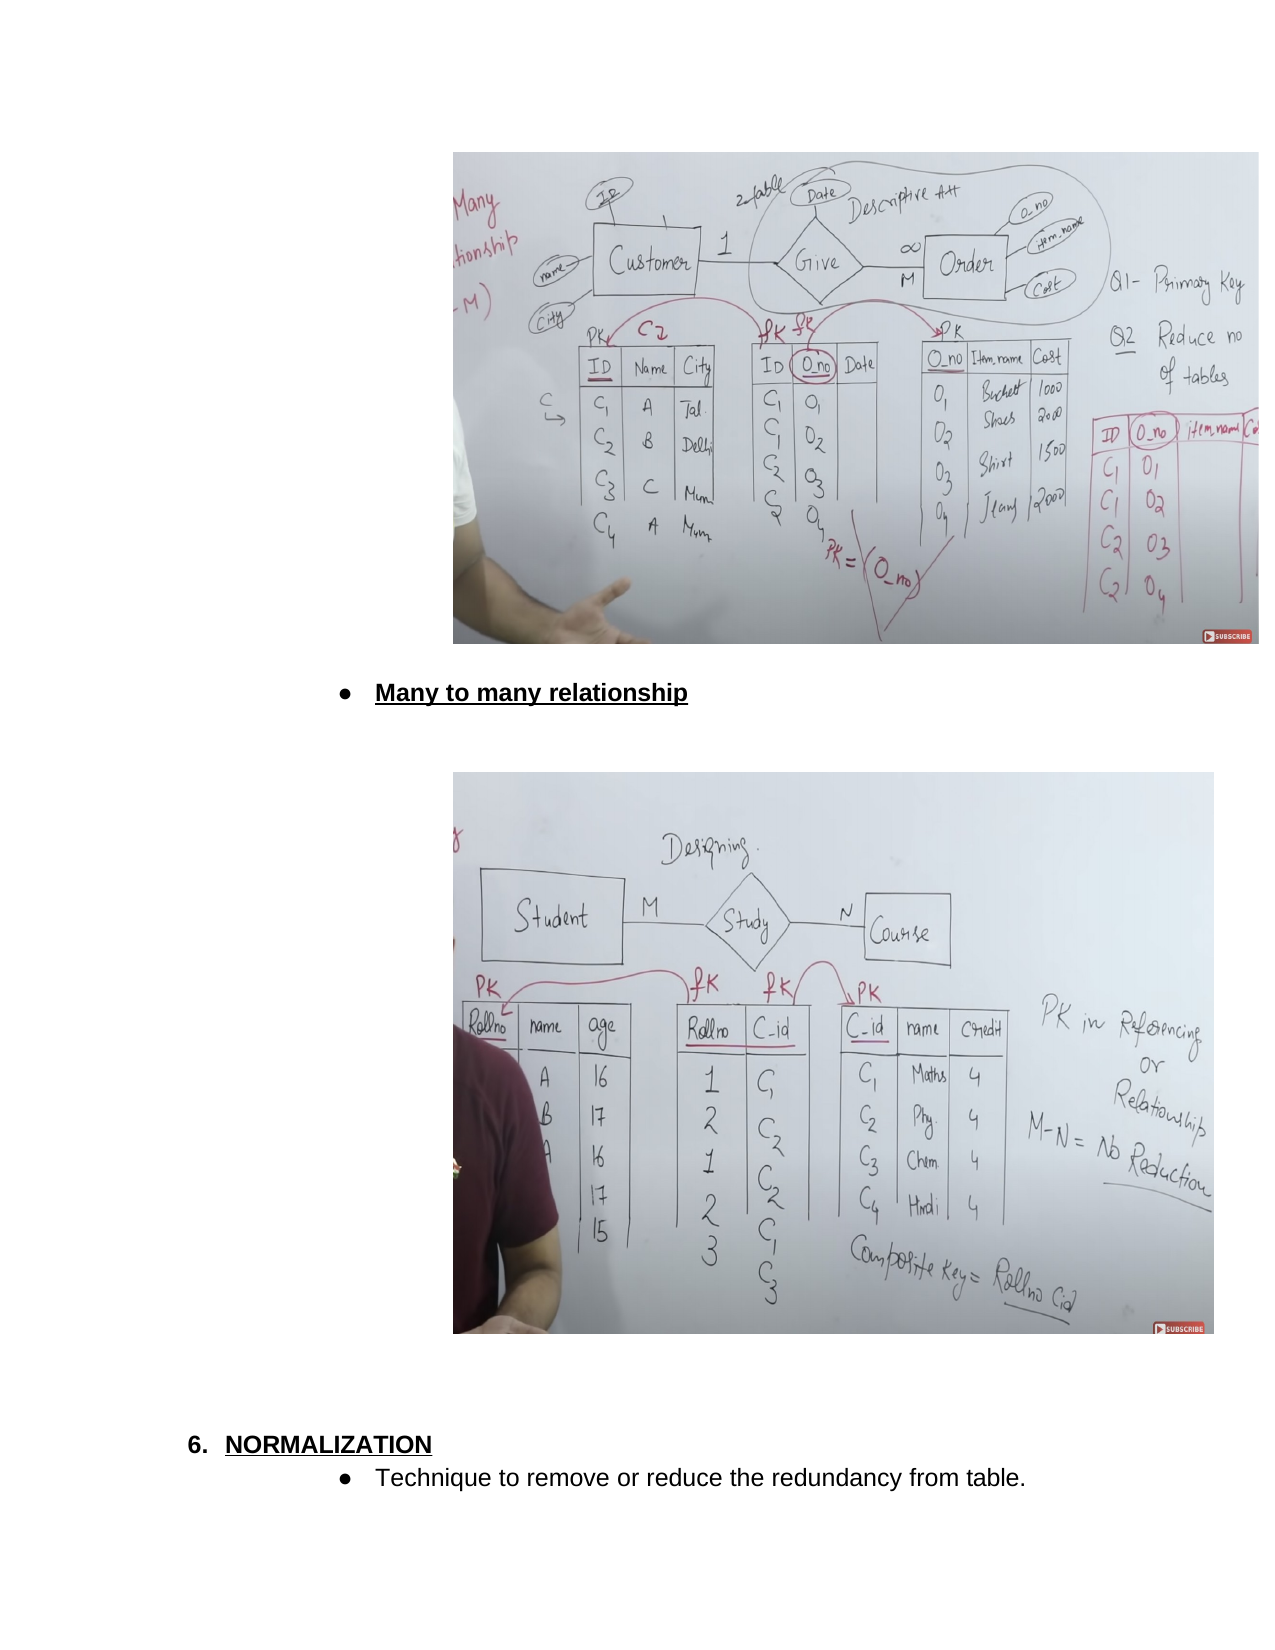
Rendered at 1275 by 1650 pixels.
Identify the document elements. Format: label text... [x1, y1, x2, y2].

list Many to many relationship [337, 678, 1275, 707]
picture [453, 152, 1259, 644]
list Technique to remove or reduce the redundancy from table. [337, 1463, 1275, 1491]
picture [453, 772, 1214, 1334]
subtitle NORMALIZATION [187, 1429, 1275, 1458]
